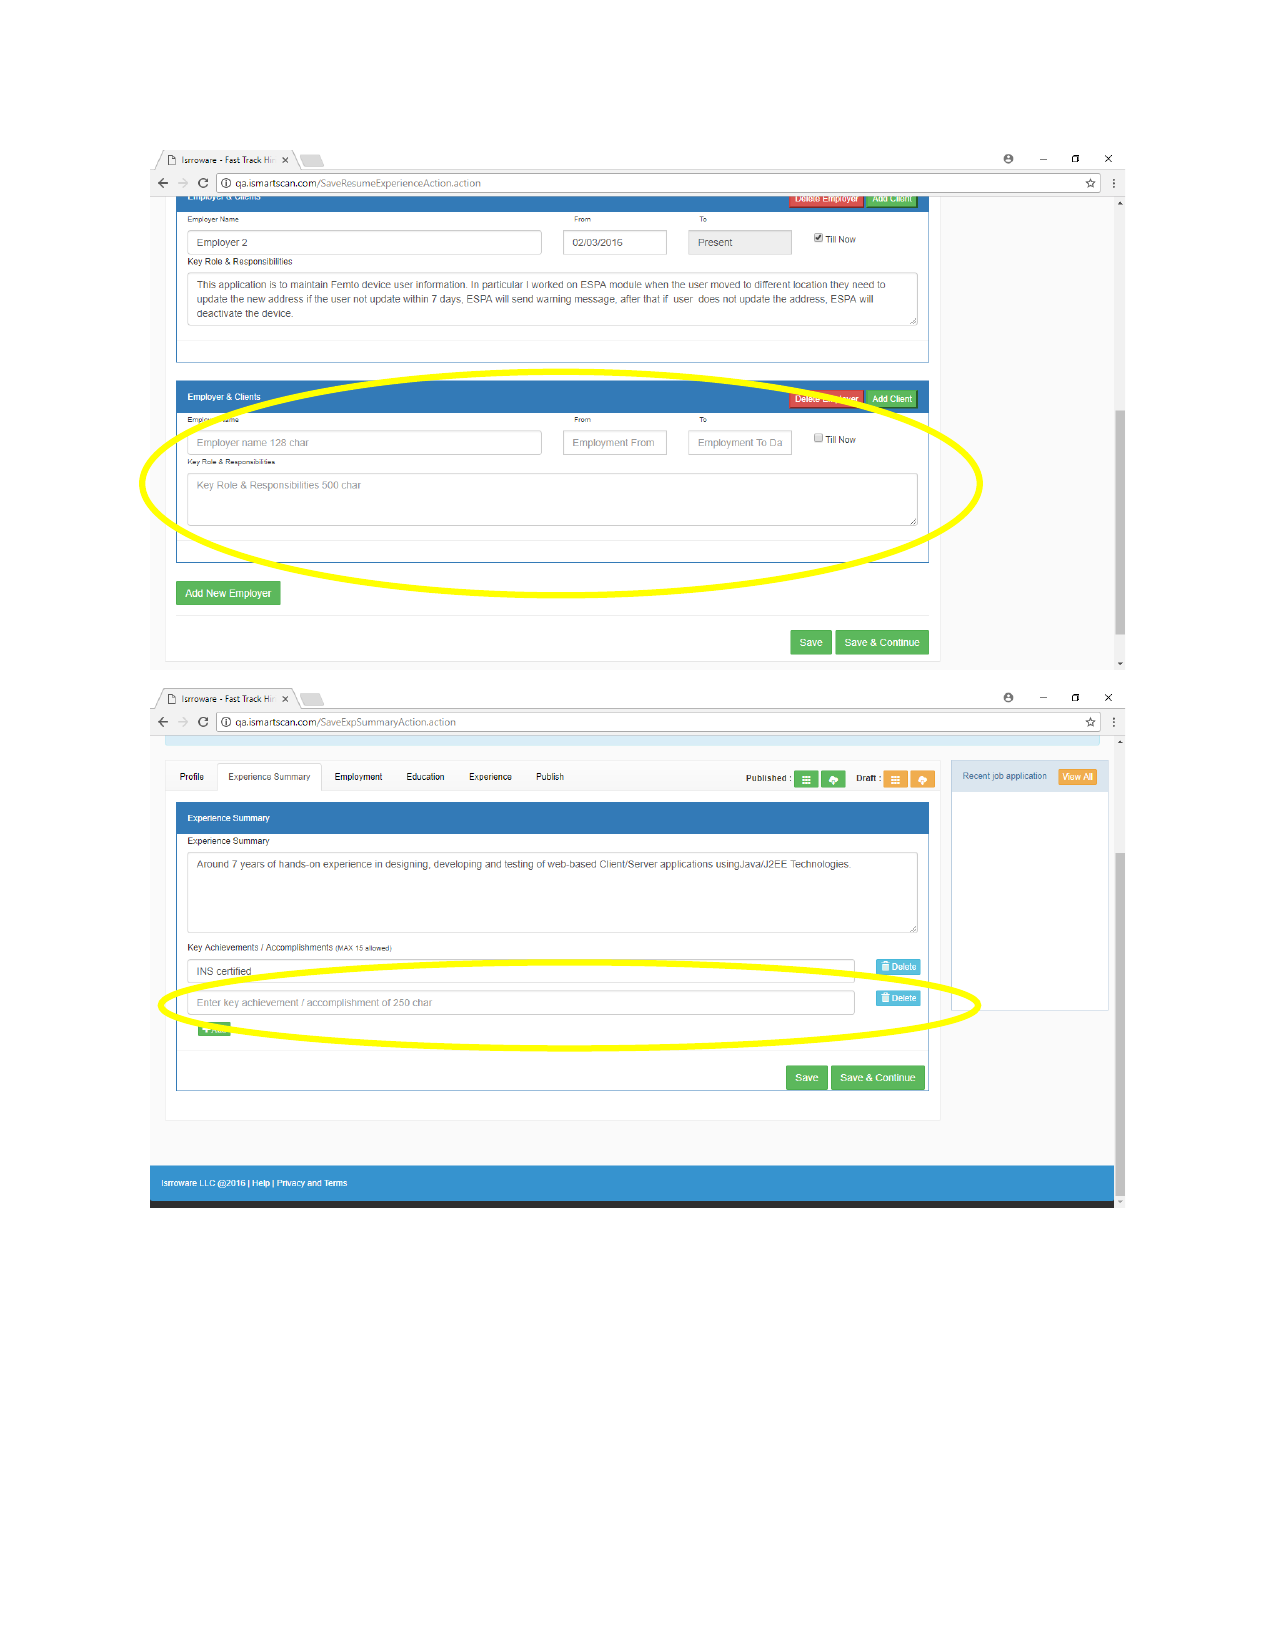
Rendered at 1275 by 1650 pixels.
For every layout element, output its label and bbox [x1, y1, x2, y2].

picture [150, 688, 1125, 1208]
picture [150, 375, 976, 592]
picture [150, 150, 1125, 670]
